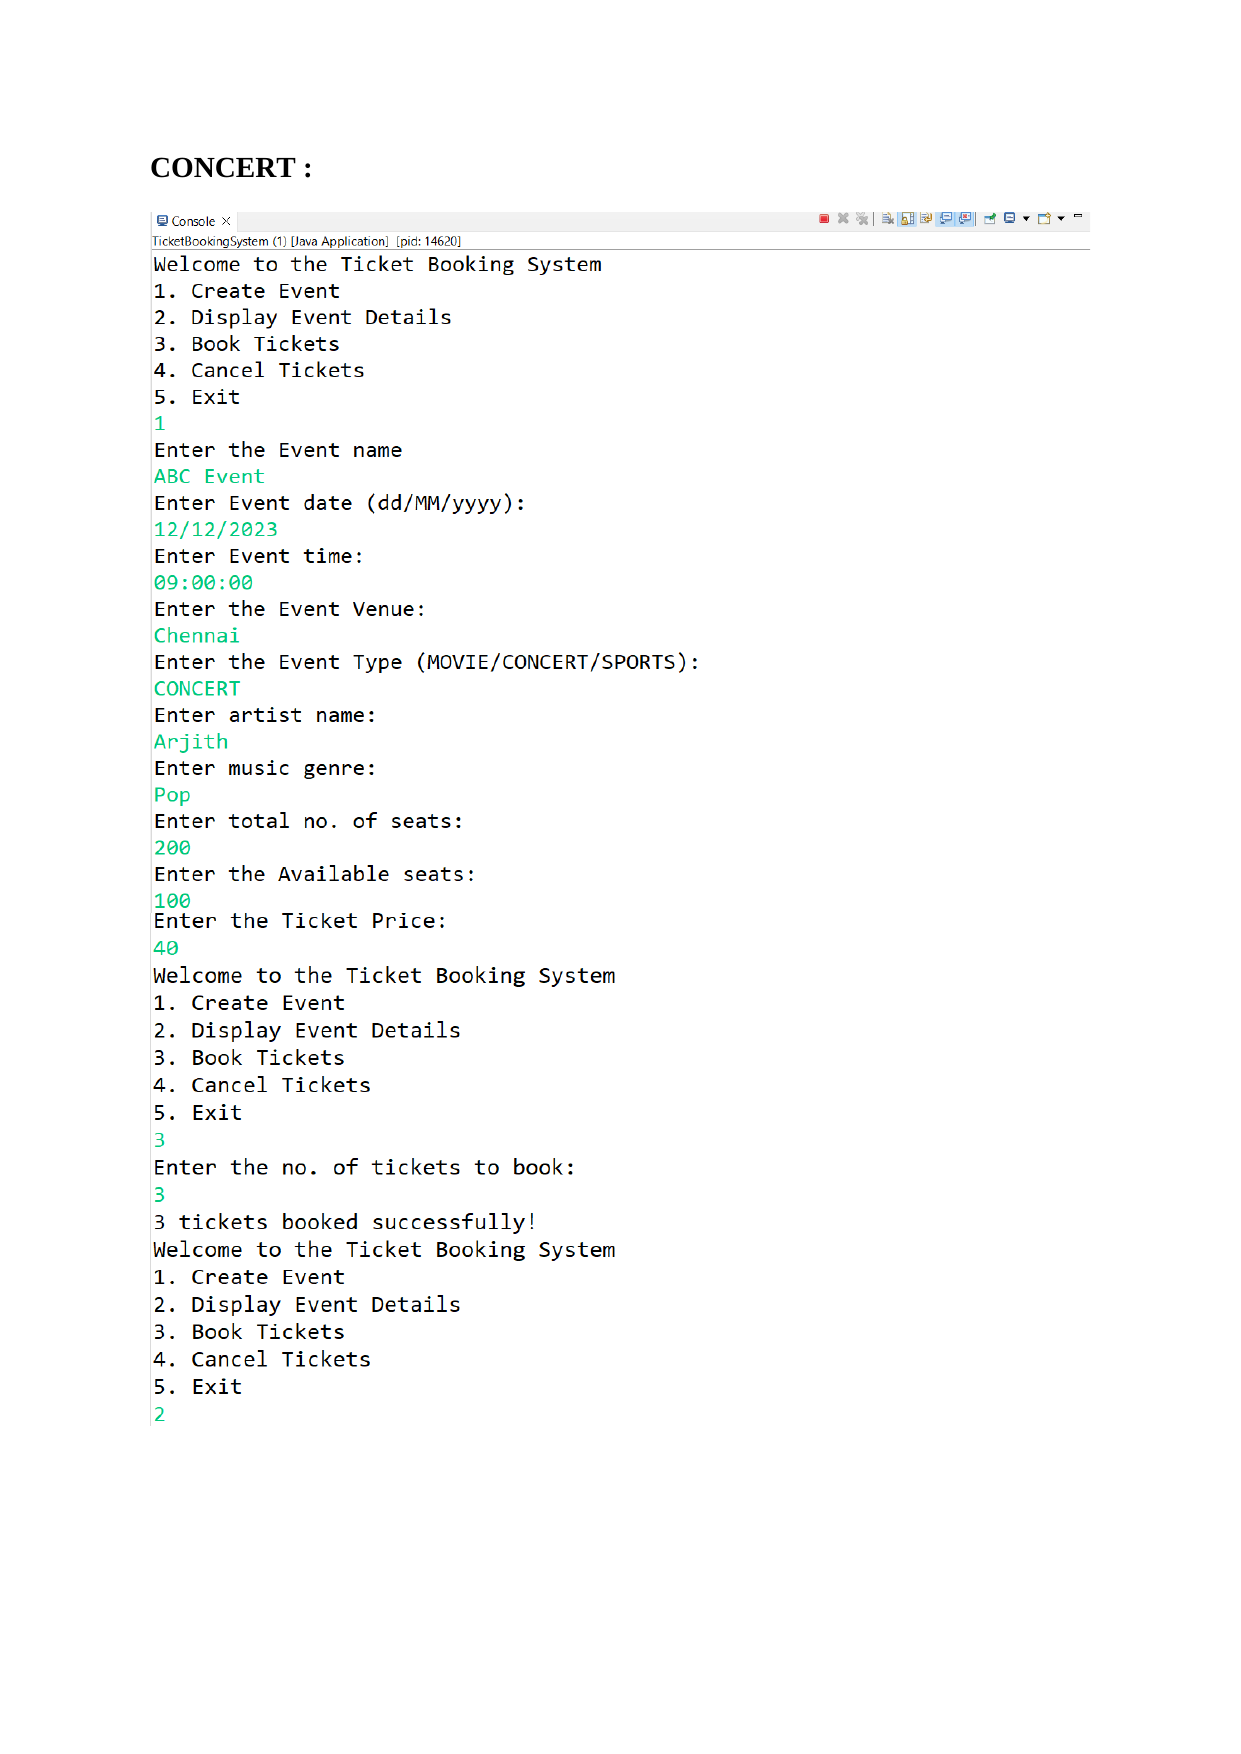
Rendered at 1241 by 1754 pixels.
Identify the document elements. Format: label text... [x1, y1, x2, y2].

picture [150, 212, 1091, 1426]
text CONCERT : [150, 150, 1090, 183]
